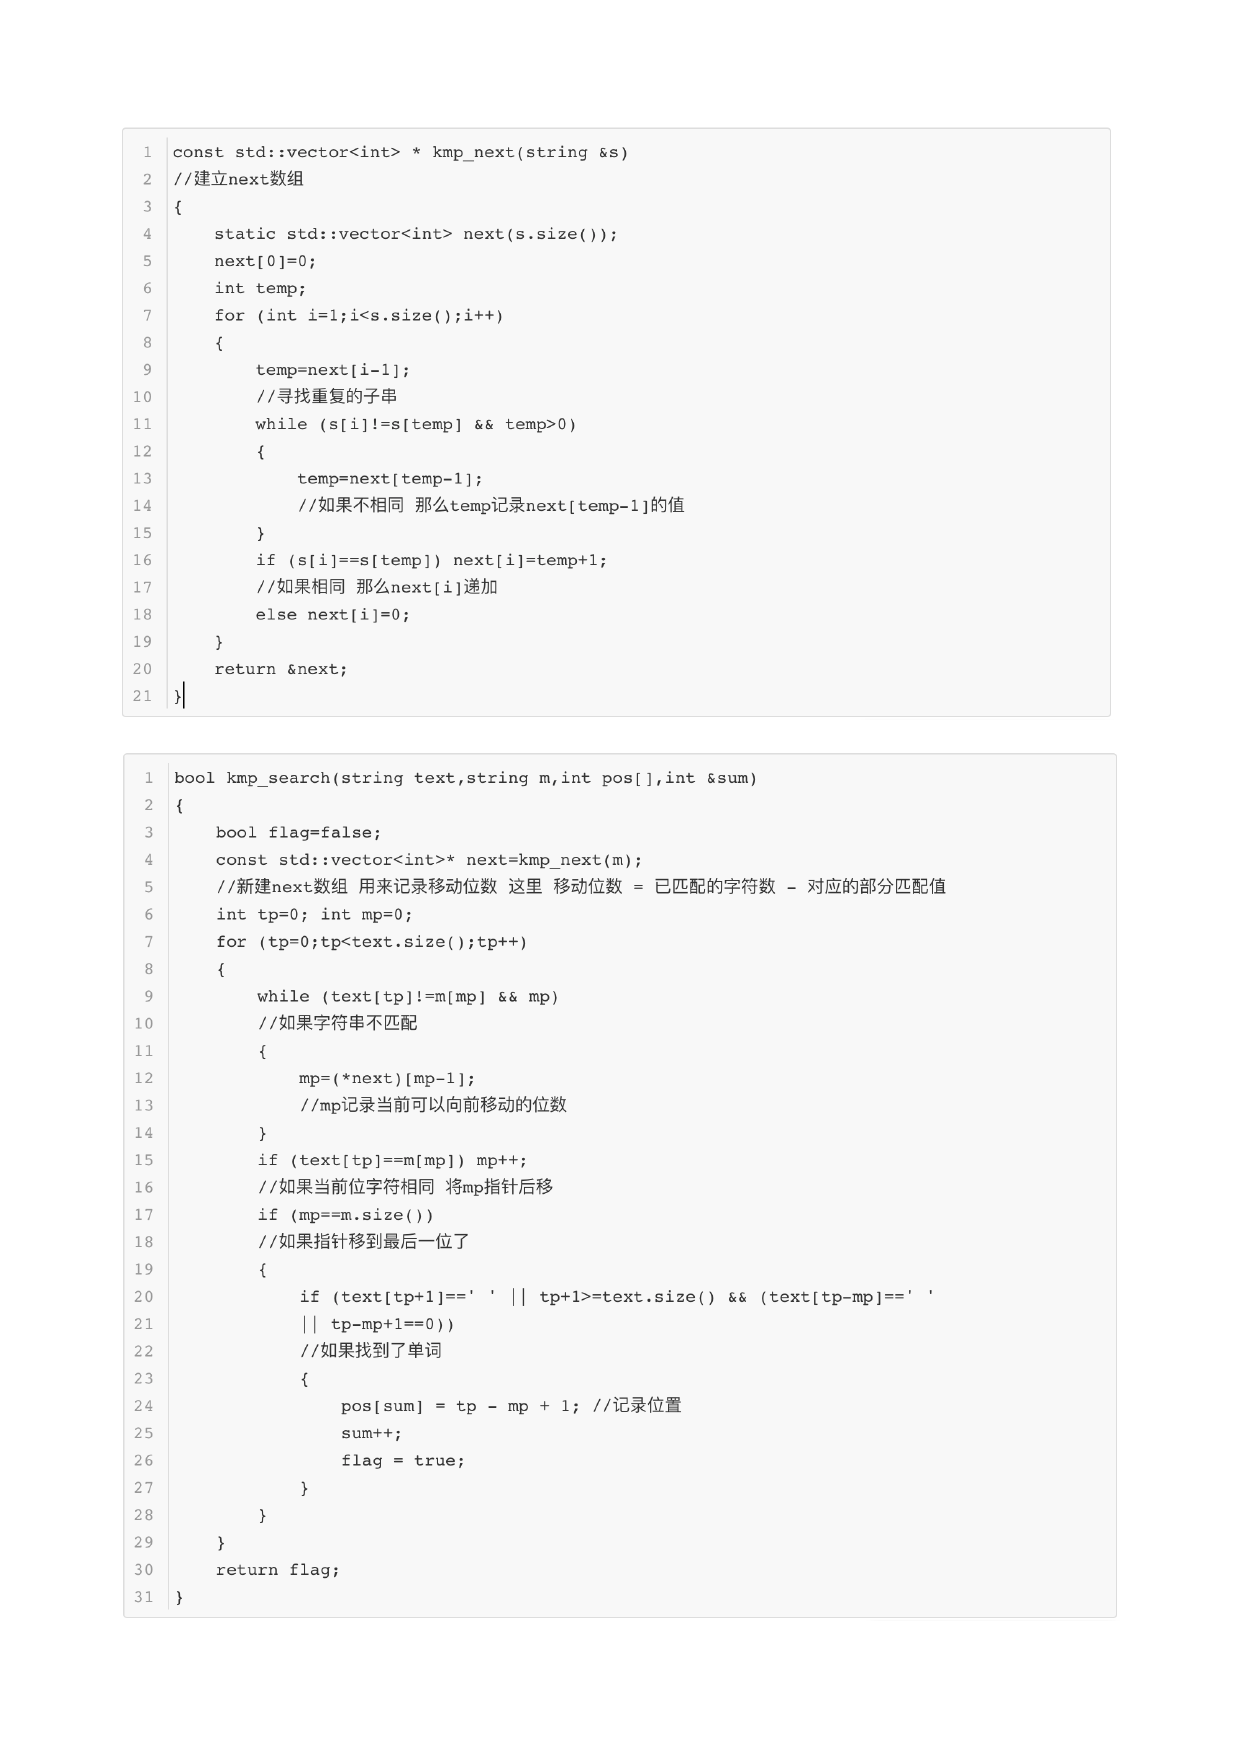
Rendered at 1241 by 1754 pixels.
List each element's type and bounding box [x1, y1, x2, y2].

picture [118, 746, 1123, 1621]
picture [118, 118, 1123, 720]
